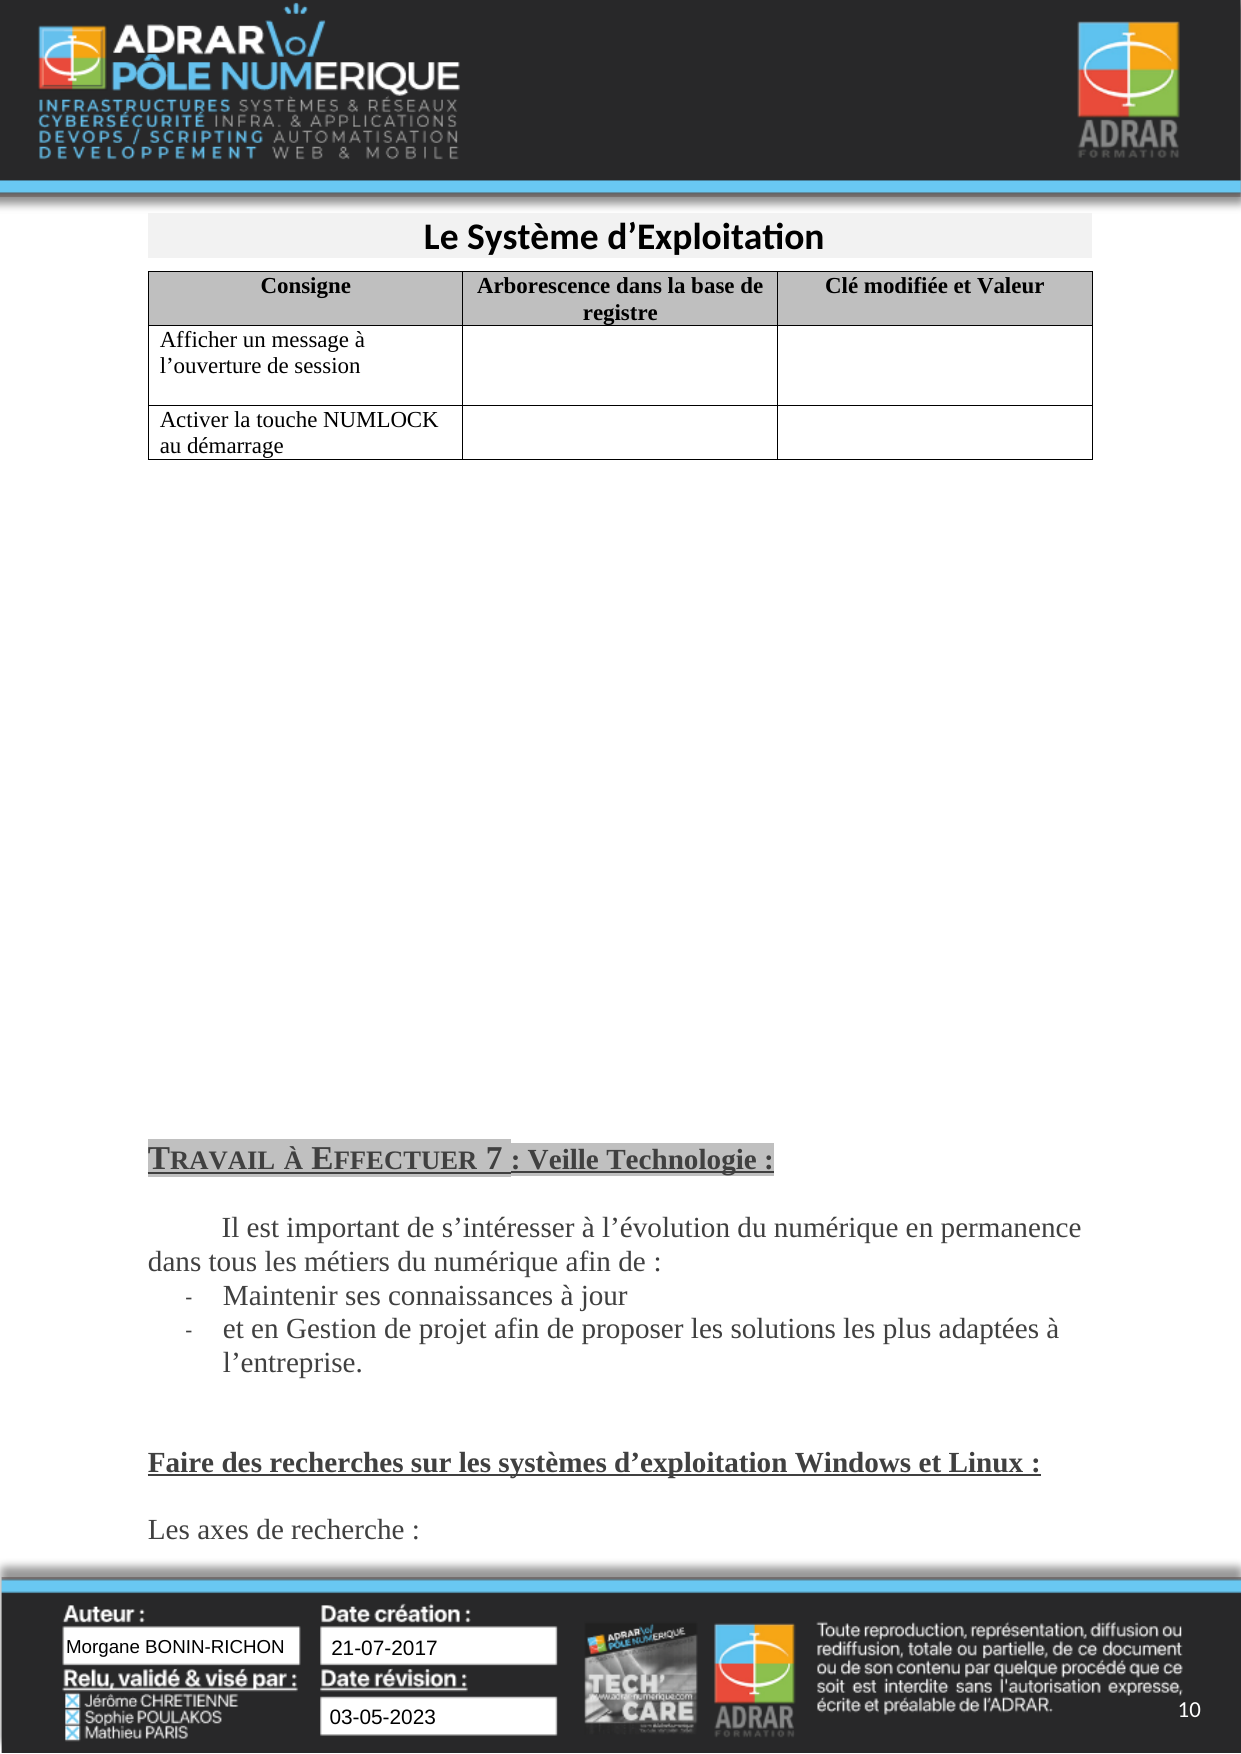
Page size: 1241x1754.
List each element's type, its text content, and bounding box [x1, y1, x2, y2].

text Les axes de recherche : [148, 1512, 1092, 1546]
table_header Consigne [149, 272, 462, 325]
table_cell [778, 326, 1092, 405]
table_cell [778, 406, 1092, 459]
picture [1, 1577, 1241, 1753]
text Travail à Effectuer 7 : Veille Technologie : [511, 1139, 1092, 1177]
table_cell Activer la touche NUMLOCK au démarrage [149, 406, 462, 459]
table_cell [463, 326, 777, 405]
table_header Arborescence dans la base de registre [463, 272, 777, 325]
picture [0, 0, 1241, 197]
table_cell Afficher un message à l’ouverture de session [149, 326, 462, 405]
text Il est important de s’intéresser à l’évolution du numérique en permanence dans tous les métiers du numérique afin de : [148, 1211, 1092, 1278]
list et en Gestion de projet afin de proposer les solutions les plus adaptées à l’entreprise. [185, 1311, 1092, 1378]
table_cell [463, 406, 777, 459]
list Maintenir ses connaissances à jour [185, 1278, 1092, 1311]
table_header Clé modifiée et Valeur [778, 272, 1092, 325]
text Faire des recherches sur les systèmes d’exploitation Windows et Linux : [148, 1445, 1092, 1479]
